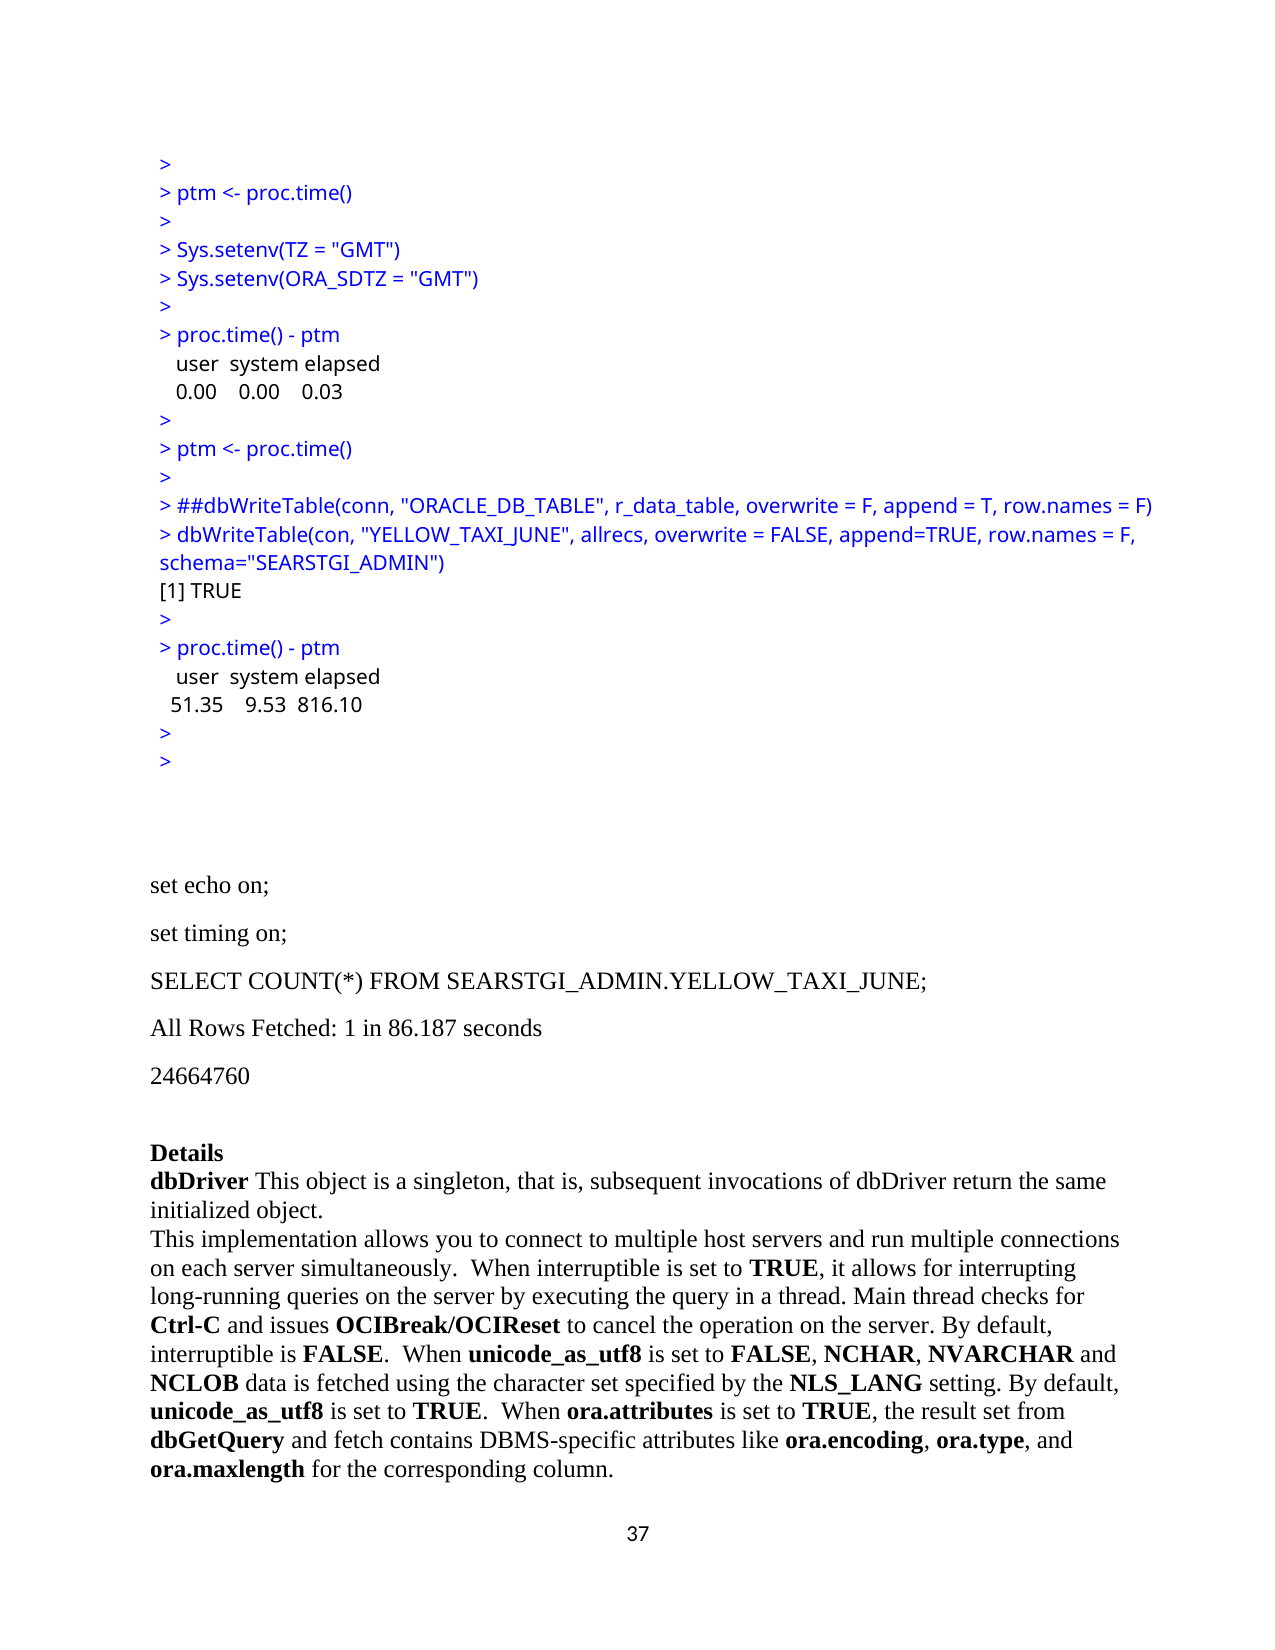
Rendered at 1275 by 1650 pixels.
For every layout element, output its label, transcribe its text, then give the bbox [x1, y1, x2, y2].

text on each server simultaneously. When interruptible is set to TRUE, it allows for interrupting long-running queries on the server by executing the query in a thread. Main thread checks for Ctrl-C and issues OCIBreak/OCIReset to cancel the operation on the server. By default, interruptible is FALSE. When unicode_as_utf8 is set to FALSE, NCHAR, NVARCHAR and NCLOB data is fetched using the character set specified by the NLS_LANG setting. By default, unicode_as_utf8 is set to TRUE. When ora.attributes is set to TRUE, the result set from dbGetQuery and fetch contains DBMS-specific attributes like ora.encoding, ora.type, and ora.maxlength for the corresponding column. [150, 1253, 1125, 1483]
text set echo on; [150, 870, 1125, 899]
text Details [150, 1138, 1125, 1166]
text set timing on; [150, 918, 1125, 947]
text initialized object. [150, 1195, 1125, 1224]
text This implementation allows you to connect to multiple host servers and run multiple connections [150, 1224, 1125, 1253]
text 24664760 [150, 1061, 1125, 1090]
text All Rows Fetched: 1 in 86.187 seconds [150, 1013, 1125, 1042]
text dbDriver This object is a singleton, that is, subsequent invocations of dbDriver return the same [150, 1166, 1125, 1195]
text SELECT COUNT(*) FROM SEARSTGI_ADMIN.YELLOW_TAXI_JUNE; [150, 966, 1125, 994]
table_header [150, 150, 1264, 817]
